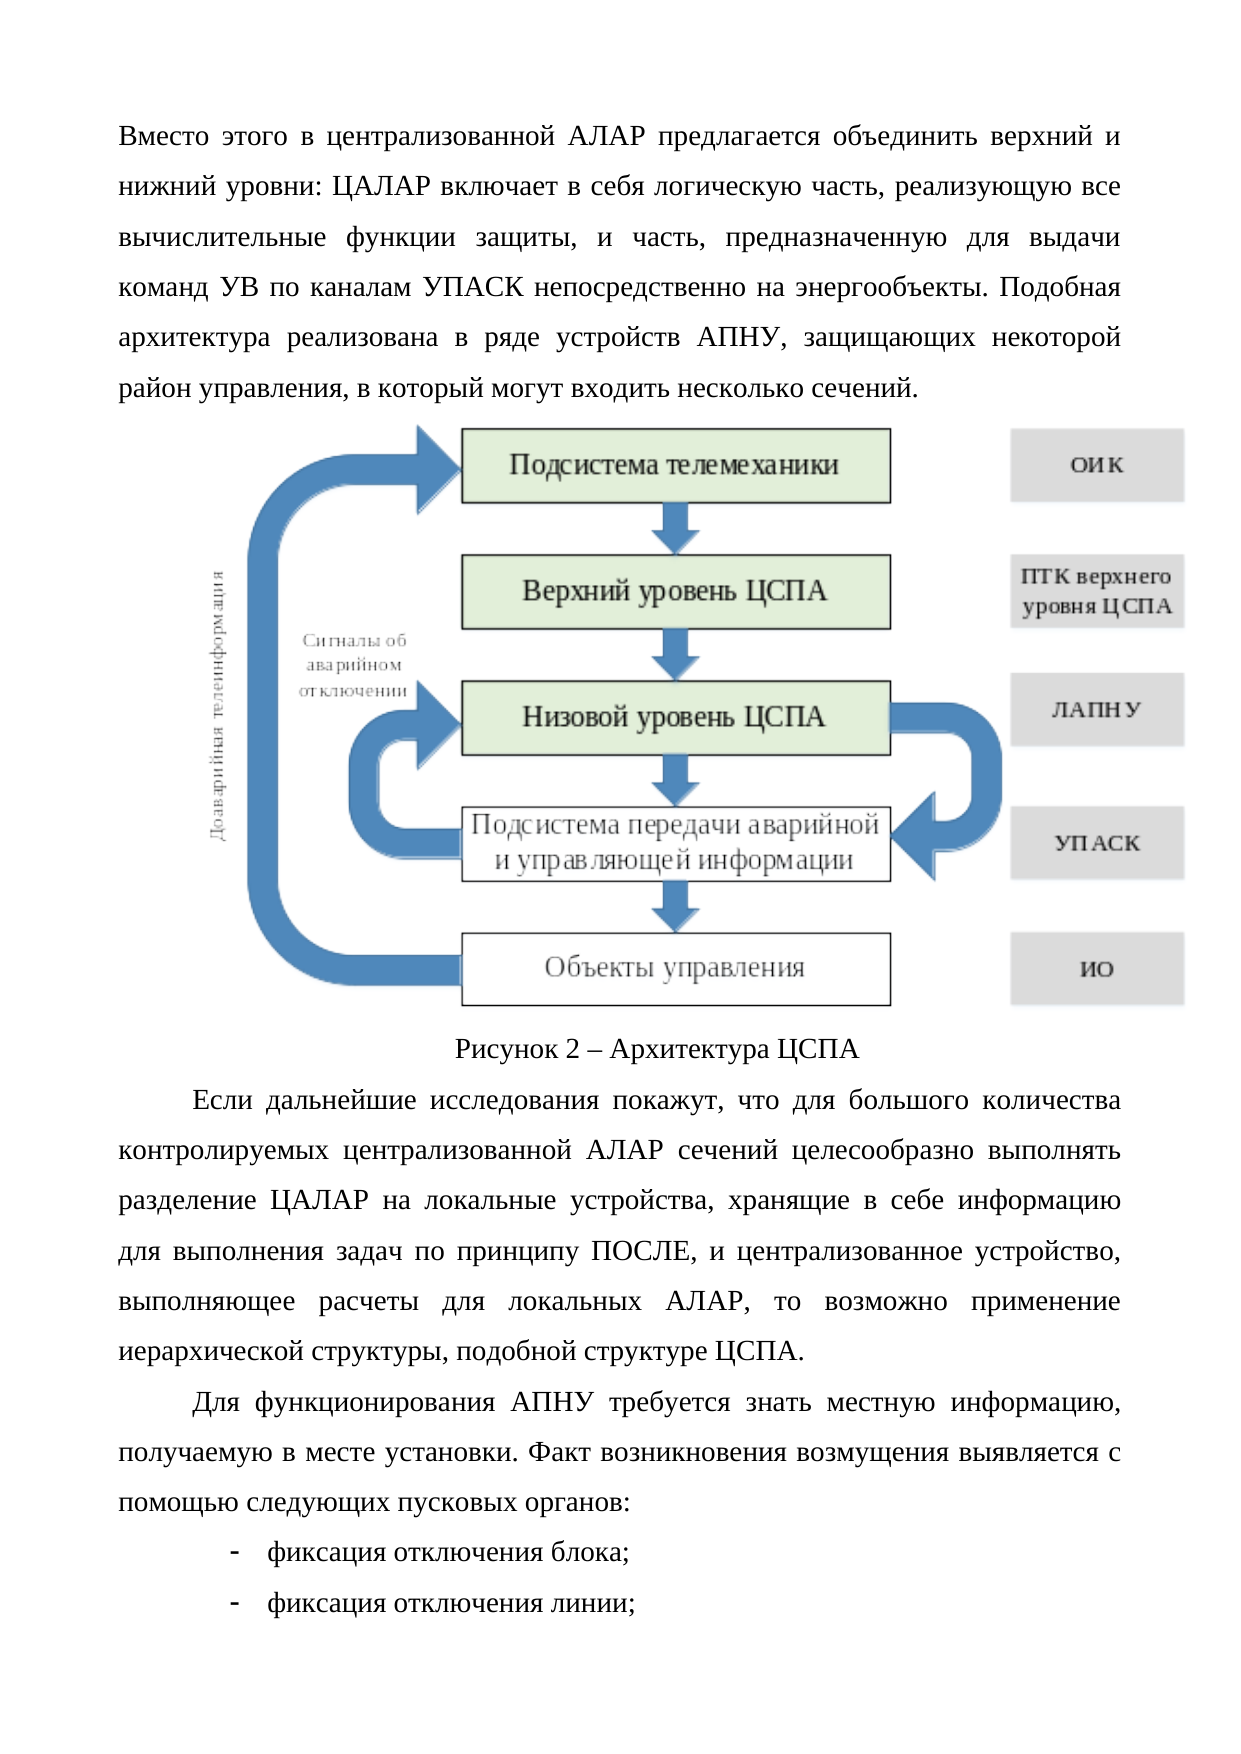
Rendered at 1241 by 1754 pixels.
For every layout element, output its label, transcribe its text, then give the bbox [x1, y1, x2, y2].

list фиксация отключения блока; [229, 1534, 1122, 1568]
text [118, 118, 1122, 403]
list фиксация отключения линии; [229, 1585, 1122, 1619]
text Для функционирования АПНУ требуется знать местную информацию, получаемую в месте установки. Факт возникновения возмущения выявляется с помощью следующих пусковых органов: [118, 1384, 1122, 1518]
text Рисунок 2 – Архитектура ЦСПА [118, 1031, 1122, 1065]
text Если дальнейшие исследования покажут, что для большого количества контролируемых централизованной АЛАР сечений целесообразно выполнять разделение ЦАЛАР на локальные устройства, хранящие в себе информацию для выполнения задач по принципу ПОСЛЕ, и централизованное устройство, выполняющее расчеты для локальных АЛАР, то возможно применение иерархической структуры, подобной структуре ЦСПА. [118, 1082, 1122, 1367]
